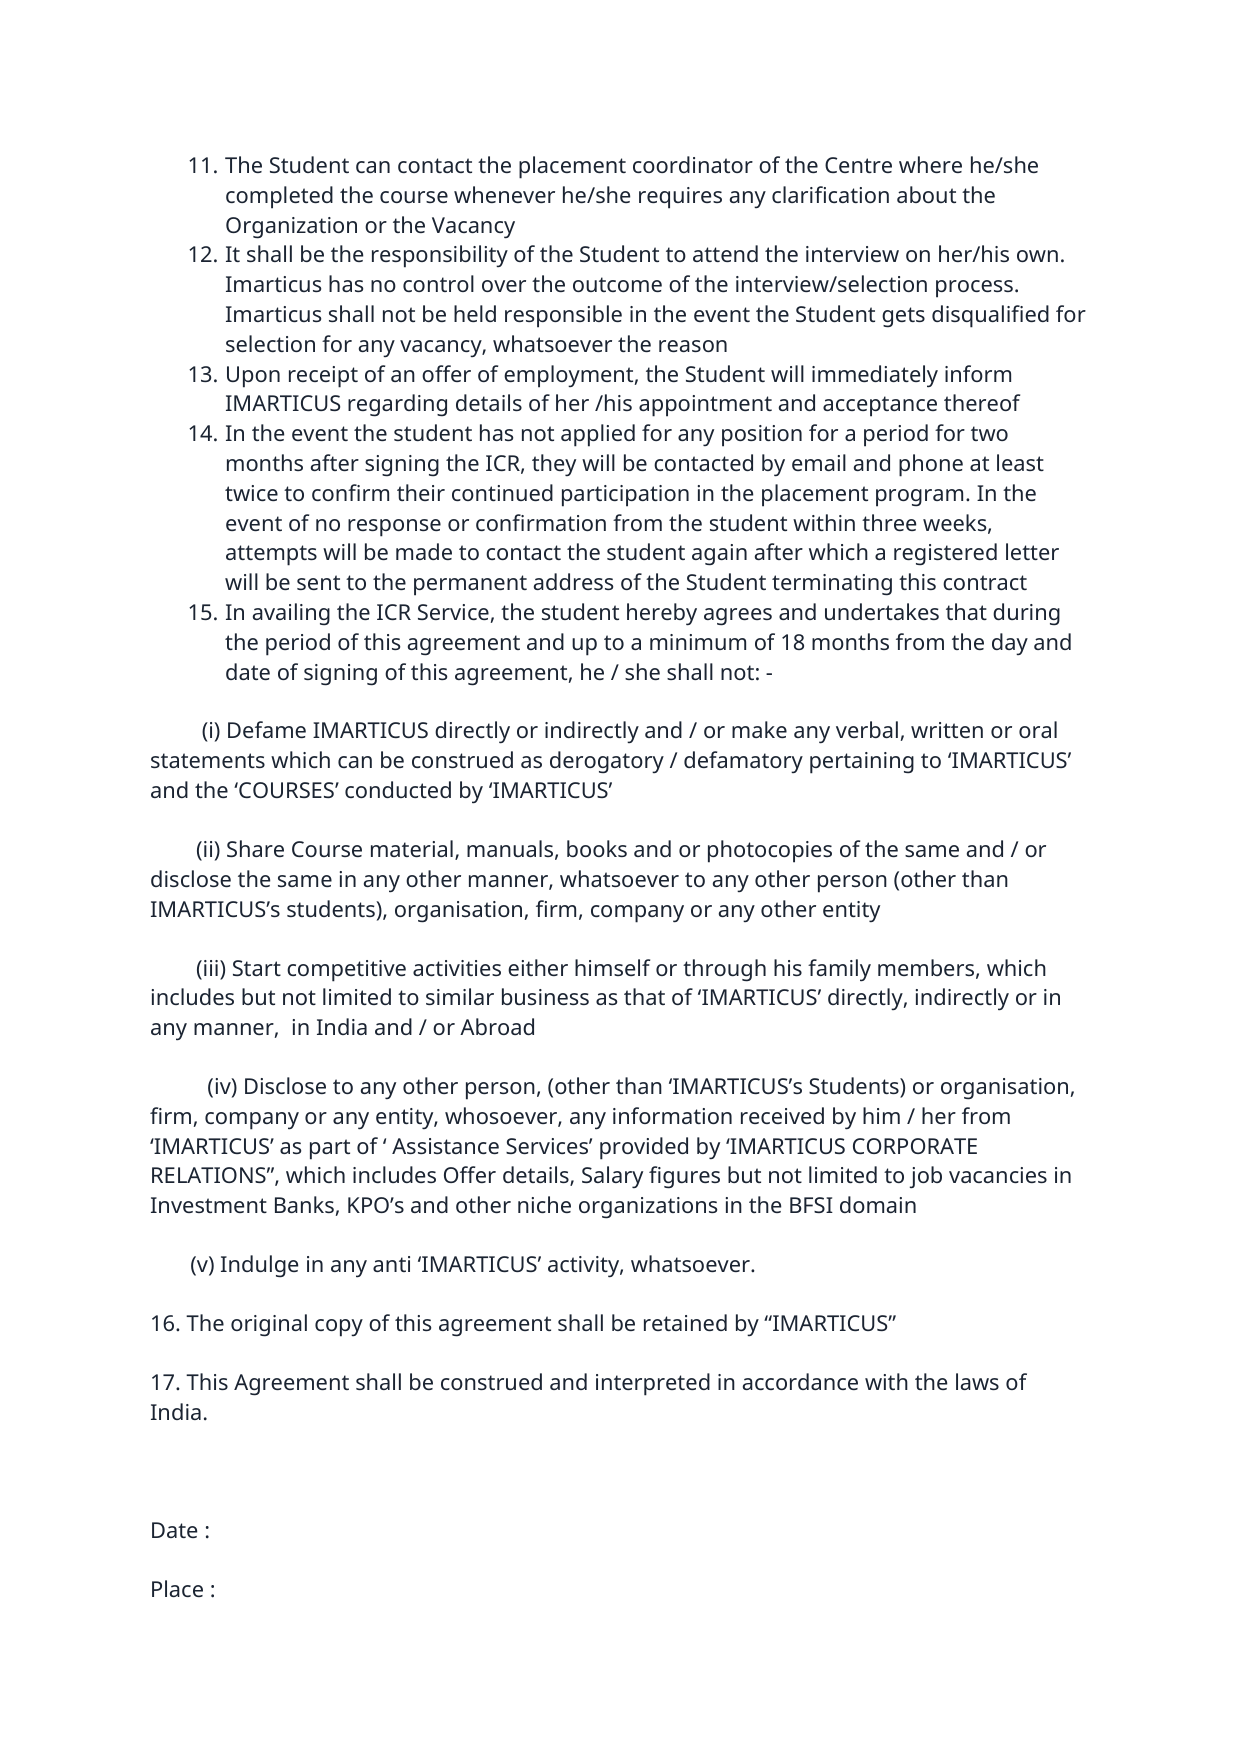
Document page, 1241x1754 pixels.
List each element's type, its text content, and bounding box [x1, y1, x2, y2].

list In the event the student has not applied for any position for a period for two months after signing the ICR, they will be contacted by email and phone at least twice to confirm their continued participation in the placement program. In the event of no response or confirmation from the student within three weeks, attempts will be made to contact the student again after which a registered letter will be sent to the permanent address of the Student terminating this contract [187, 418, 1090, 597]
text (v) Indulge in any anti ‘IMARTICUS’ activity, whatsoever. [150, 1249, 1090, 1279]
text (i) Defame IMARTICUS directly or indirectly and / or make any verbal, written or oral statements which can be construed as derogatory / defamatory pertaining to ‘IMARTICUS’ and the ‘COURSES’ conducted by ‘IMARTICUS’ [150, 715, 1090, 805]
text 17. This Agreement shall be construed and interpreted in accordance with the laws of India. [150, 1367, 1090, 1427]
text (iv) Disclose to any other person, (other than ‘IMARTICUS’s Students) or organisation, firm, company or any entity, whosoever, any information received by him / her from ‘IMARTICUS’ as part of ‘ Assistance Services’ provided by ‘IMARTICUS CORPORATE RELATIONS”, which includes Offer details, Salary figures but not limited to job vacancies in Investment Banks, KPO’s and other niche organizations in the BFSI domain [150, 1071, 1090, 1220]
text (iii) Start competitive activities either himself or through his family members, which includes but not limited to similar business as that of ‘IMARTICUS’ directly, indirectly or in any manner, in India and / or Abroad [150, 952, 1090, 1042]
list Upon receipt of an offer of employment, the Student will immediately inform IMARTICUS regarding details of her /his appointment and acceptance thereof [187, 358, 1090, 418]
text (ii) Share Course material, manuals, books and or photocopies of the same and / or disclose the same in any other manner, whatsoever to any other person (other than IMARTICUS’s students), organisation, firm, company or any other entity [150, 834, 1090, 923]
list The Student can contact the placement coordinator of the Centre where he/she completed the course whenever he/she requires any clarification about the Organization or the Vacancy [187, 150, 1090, 239]
list It shall be the responsibility of the Student to attend the interview on her/his own. Imarticus has no control over the outcome of the interview/selection process. Imarticus shall not be held responsible in the event the Student gets disqualified for selection for any vacancy, whatsoever the reason [187, 239, 1090, 358]
text Date : [150, 1515, 1090, 1544]
text Place : [150, 1574, 1090, 1603]
text 16. The original copy of this agreement shall be retained by “IMARTICUS” [150, 1308, 1090, 1338]
list In availing the ICR Service, the student hereby agrees and undertakes that during the period of this agreement and up to a minimum of 18 months from the day and date of signing of this agreement, he / she shall not: - [187, 597, 1090, 686]
